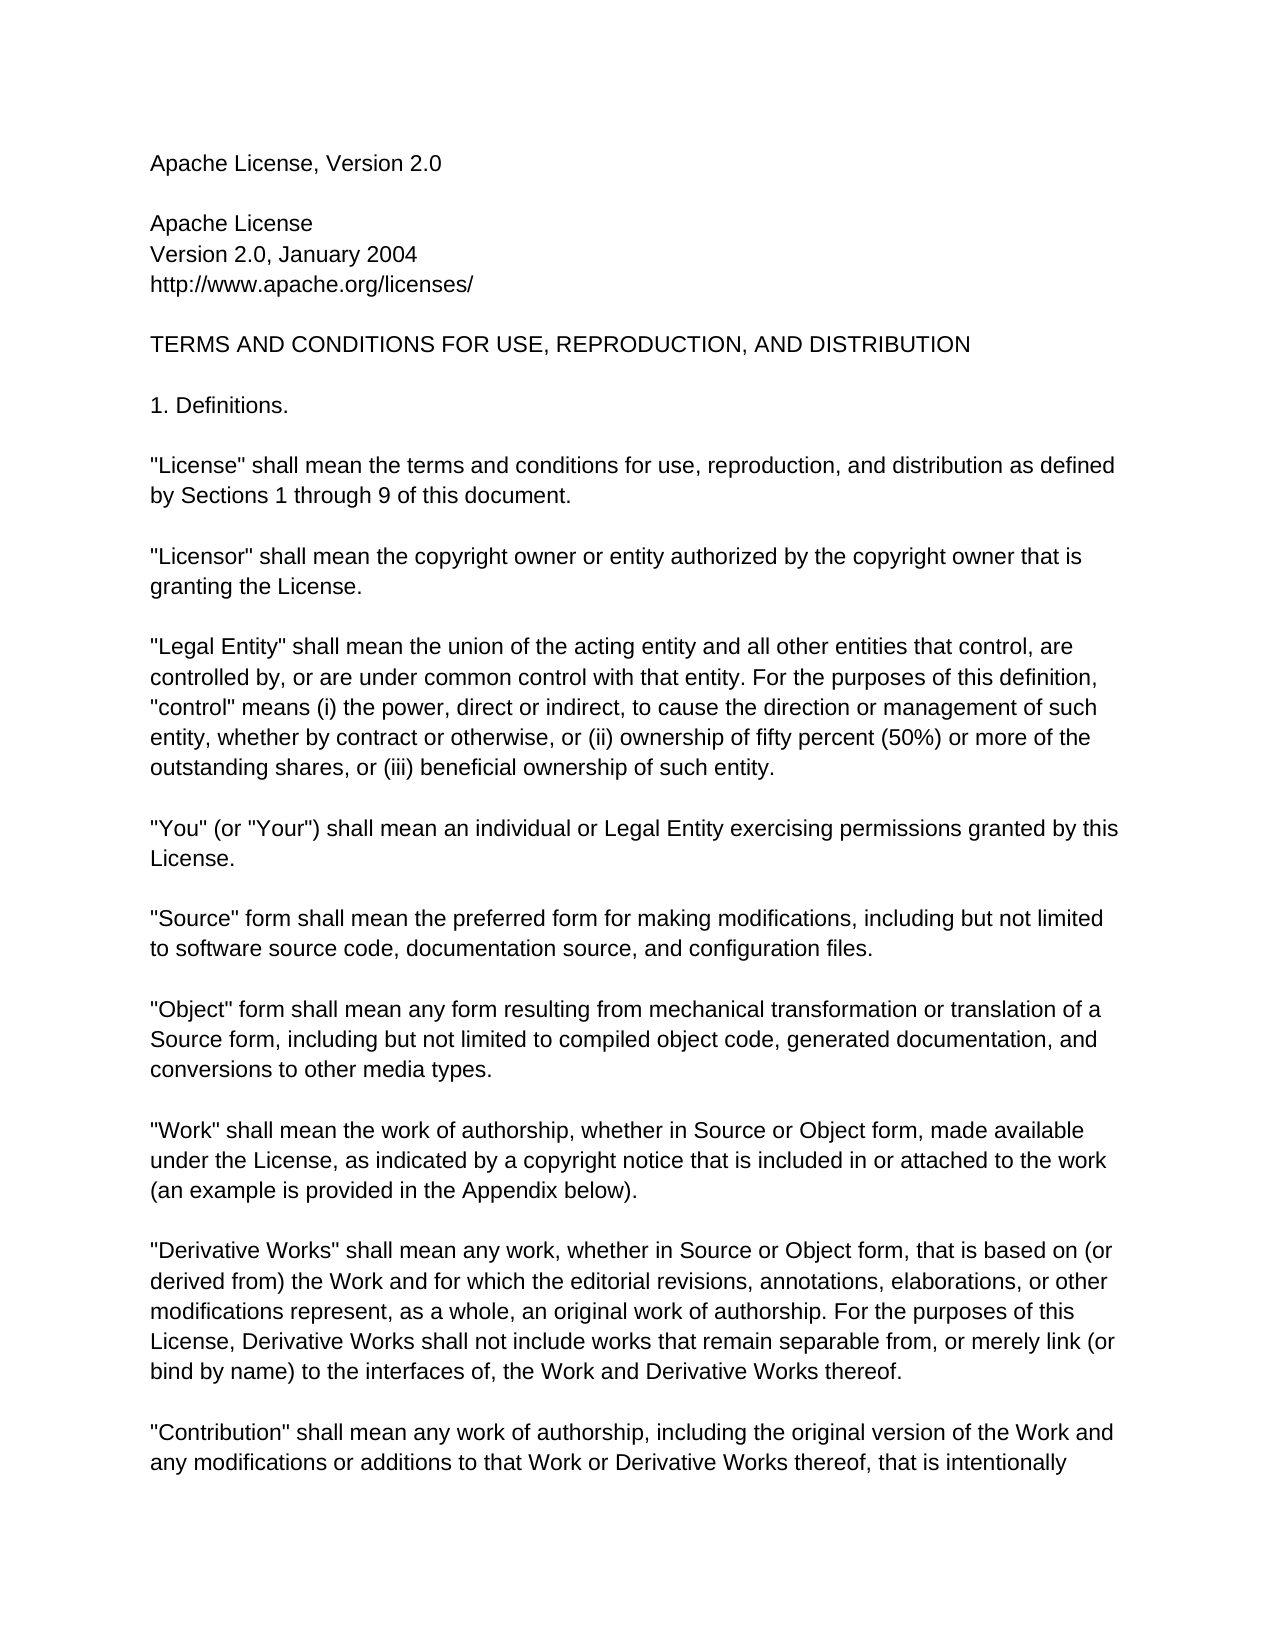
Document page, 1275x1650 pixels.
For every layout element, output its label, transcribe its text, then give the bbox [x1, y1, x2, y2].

text Apache License [150, 210, 1125, 237]
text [150, 1419, 1125, 1475]
text Version 2.0, January 2004 [150, 241, 1125, 267]
text "Object" form shall mean any form resulting from mechanical transformation or translation of a Source form, including but not limited to compiled object code, generated documentation, and conversions to other media types. [150, 996, 1125, 1083]
text "Licensor" shall mean the copyright owner or entity authorized by the copyright owner that is granting the License. [150, 543, 1125, 599]
text "Legal Entity" shall mean the union of the acting entity and all other entities that control, are controlled by, or are under common control with that entity. For the purposes of this definition, "control" means (i) the power, direct or indirect, to cause the direction or management of such entity, whether by contract or otherwise, or (ii) ownership of fifty percent (50%) or more of the outstanding shares, or (iii) beneficial ownership of such entity. [150, 633, 1125, 781]
text 1. Definitions. [150, 392, 1125, 418]
text TERMS AND CONDITIONS FOR USE, REPRODUCTION, AND DISTRIBUTION [150, 331, 1125, 358]
text "Work" shall mean the work of authorship, whether in Source or Object form, made available under the License, as indicated by a copyright notice that is included in or attached to the work (an example is provided in the Appendix below). [150, 1117, 1125, 1203]
text "Derivative Works" shall mean any work, whether in Source or Object form, that is based on (or derived from) the Work and for which the editorial revisions, annotations, elaborations, or other modifications represent, as a whole, an original work of authorship. For the purposes of this License, Derivative Works shall not include works that remain separable from, or merely link (or bind by name) to the interfaces of, the Work and Derivative Works thereof. [150, 1237, 1125, 1385]
text "You" (or "Your") shall mean an individual or Legal Entity exercising permissions granted by this License. [150, 814, 1125, 871]
text Apache License, Version 2.0 [150, 150, 1125, 176]
text "License" shall mean the terms and conditions for use, reproduction, and distribution as defined by Sections 1 through 9 of this document. [150, 452, 1125, 509]
text "Source" form shall mean the preferred form for making modifications, including but not limited to software source code, documentation source, and configuration files. [150, 905, 1125, 962]
text http://www.apache.org/licenses/ [150, 271, 1125, 297]
